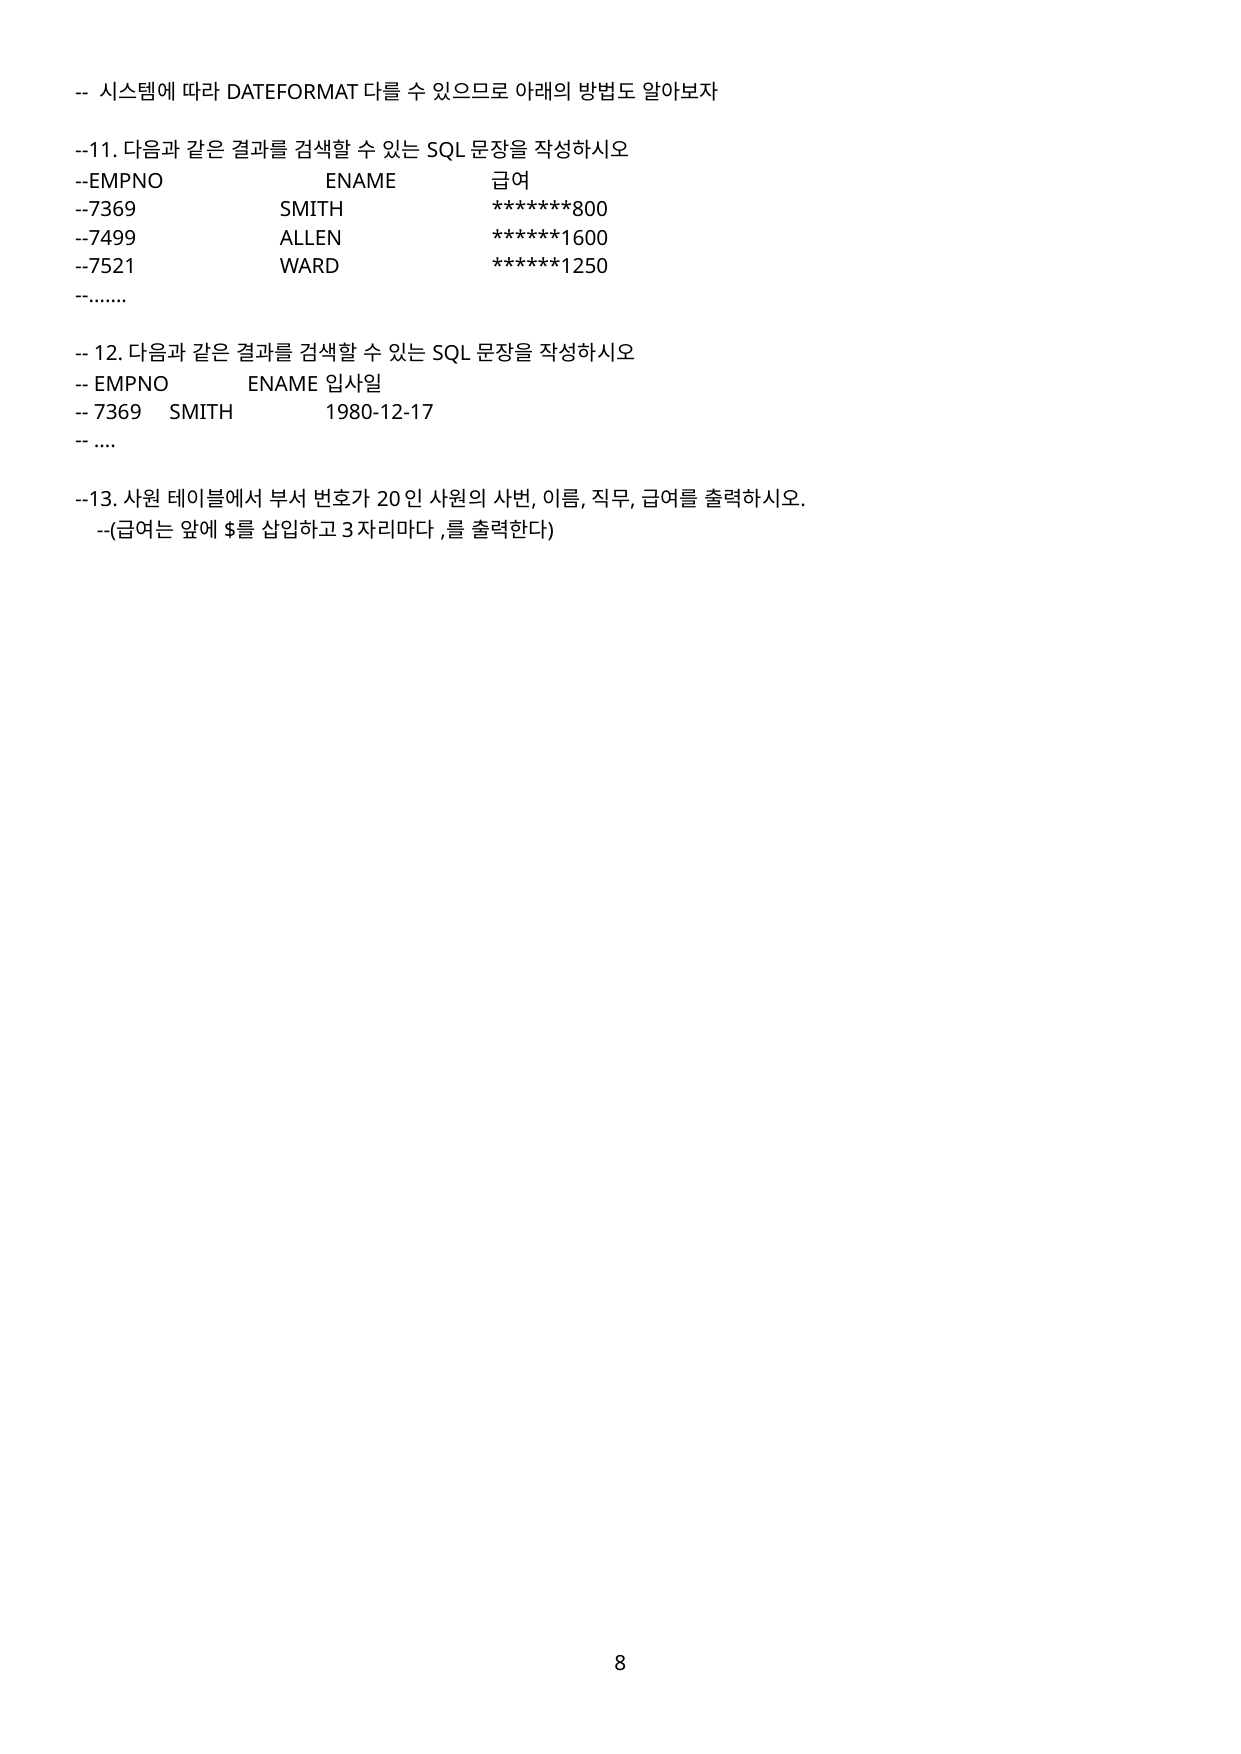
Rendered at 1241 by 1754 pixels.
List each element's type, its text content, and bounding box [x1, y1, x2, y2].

text --EMPNO ENAME 급여 [75, 164, 1165, 194]
text --7521 WARD ******1250 [75, 251, 1165, 280]
text --13. 사원 테이블에서 부서 번호가 20인 사원의 사번, 이름, 직무, 급여를 출력하시오. [75, 482, 1165, 513]
text -- 7369 SMITH 1980-12-17 [75, 397, 1165, 426]
text --7499 ALLEN ******1600 [75, 223, 1165, 251]
text --7369 SMITH *******800 [75, 194, 1165, 223]
text -- 시스템에 따라 DATEFORMAT 다를 수 있으므로 아래의 방법도 알아보자 [75, 75, 1165, 105]
text --……. [75, 280, 1165, 308]
text -- 12. 다음과 같은 결과를 검색할 수 있는 SQL 문장을 작성하시오 [75, 337, 1165, 367]
text --11. 다음과 같은 결과를 검색할 수 있는 SQL 문장을 작성하시오 [75, 134, 1165, 164]
text --(급여는 앞에 $를 삽입하고3자리마다 ,를 출력한다) [75, 513, 1165, 543]
text -- EMPNO ENAME 입사일 [75, 367, 1165, 397]
text -- …. [75, 426, 1165, 454]
